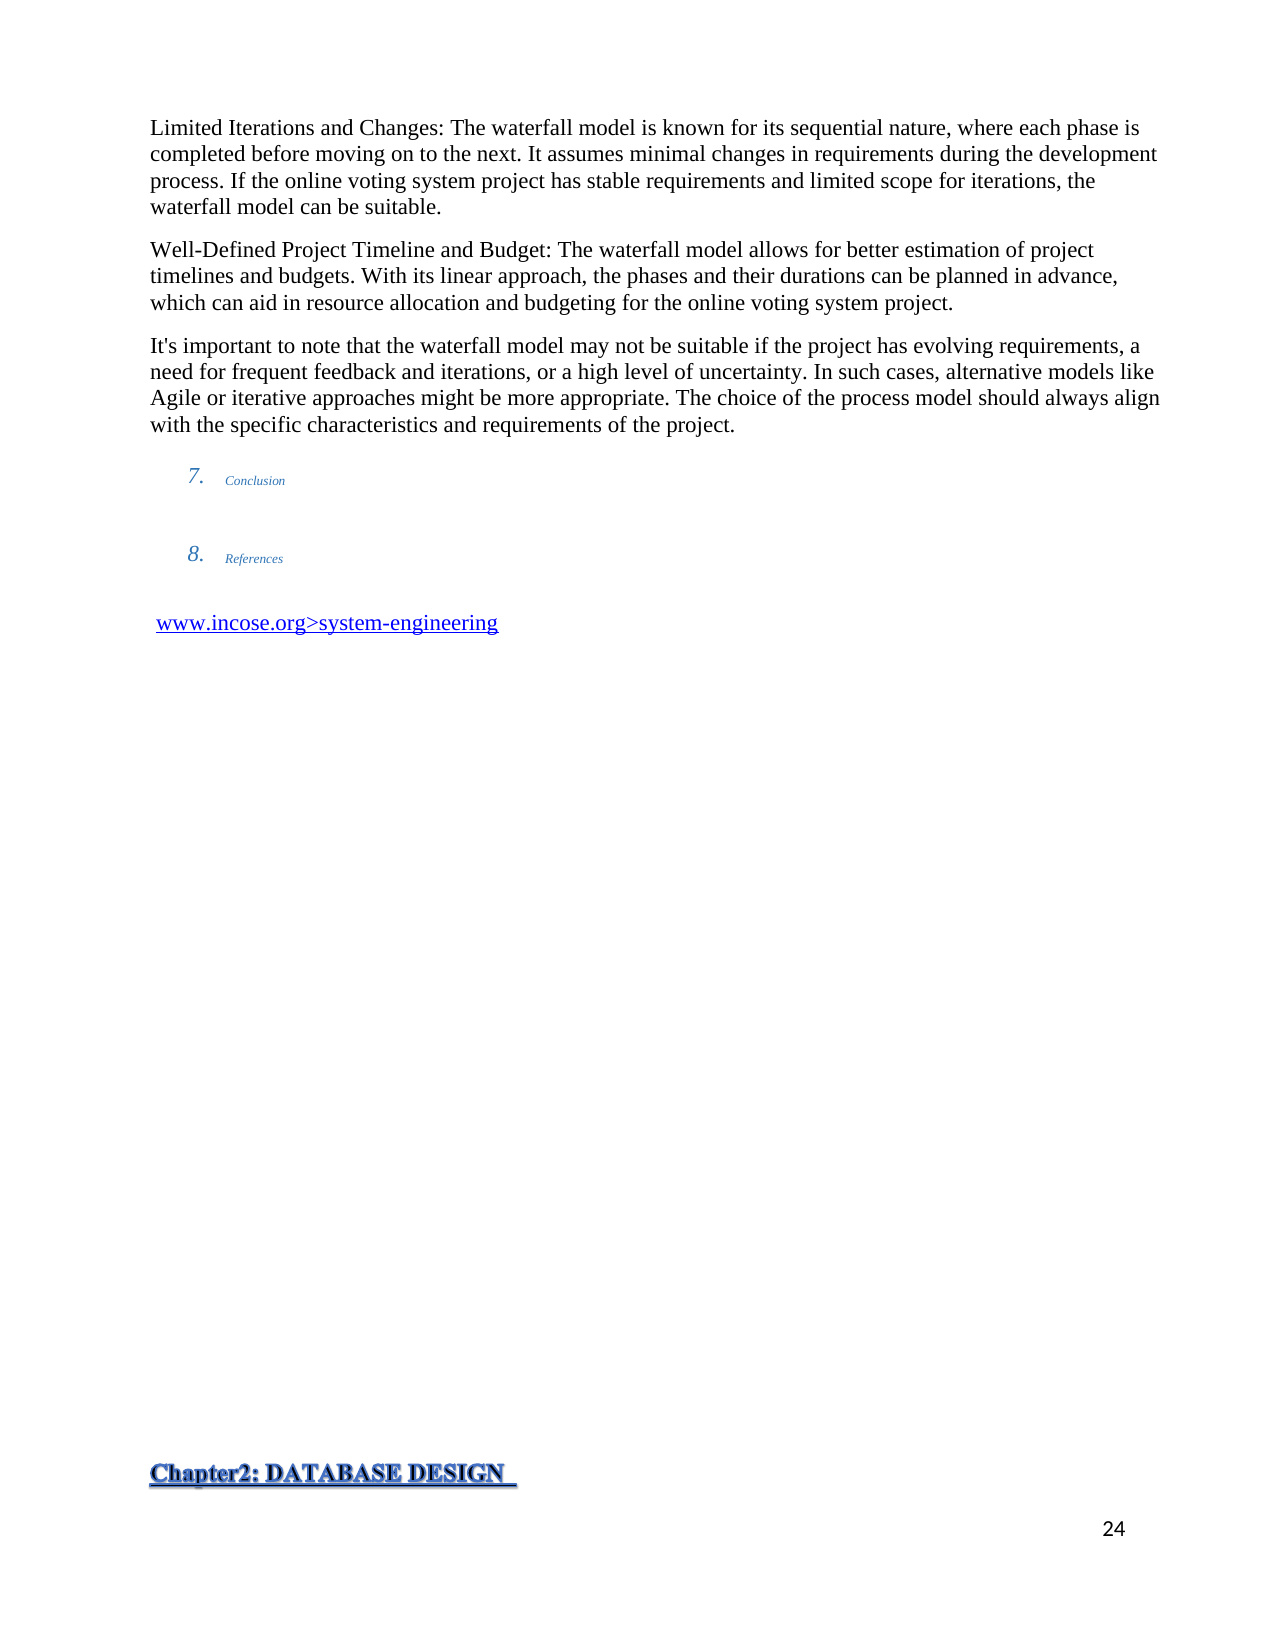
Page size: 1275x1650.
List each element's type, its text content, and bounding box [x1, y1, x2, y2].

text Limited Iterations and Changes: The waterfall model is known for its sequential nature, where each phase is completed before moving on to the next. It assumes minimal changes in requirements during the development process. If the online voting system project has stable requirements and limited scope for iterations, the waterfall model can be suitable. [150, 114, 1178, 219]
text www.incose.org>system-engineering [150, 609, 1178, 635]
text It's important to note that the waterfall model may not be suitable if the project has evolving requirements, a need for frequent feedback and iterations, or a high level of uncertainty. In such cases, alternative models like Agile or iterative approaches might be more appropriate. The choice of the process model should always align with the specific characteristics and requirements of the project. [150, 332, 1178, 437]
picture [146, 1461, 520, 1491]
subtitle Conclusion [187, 462, 1178, 488]
subtitle References [187, 540, 1178, 566]
text Well-Defined Project Timeline and Budget: The waterfall model allows for better estimation of project timelines and budgets. With its linear approach, the phases and their durations can be planned in advance, which can aid in resource allocation and budgeting for the online voting system project. [150, 236, 1178, 315]
